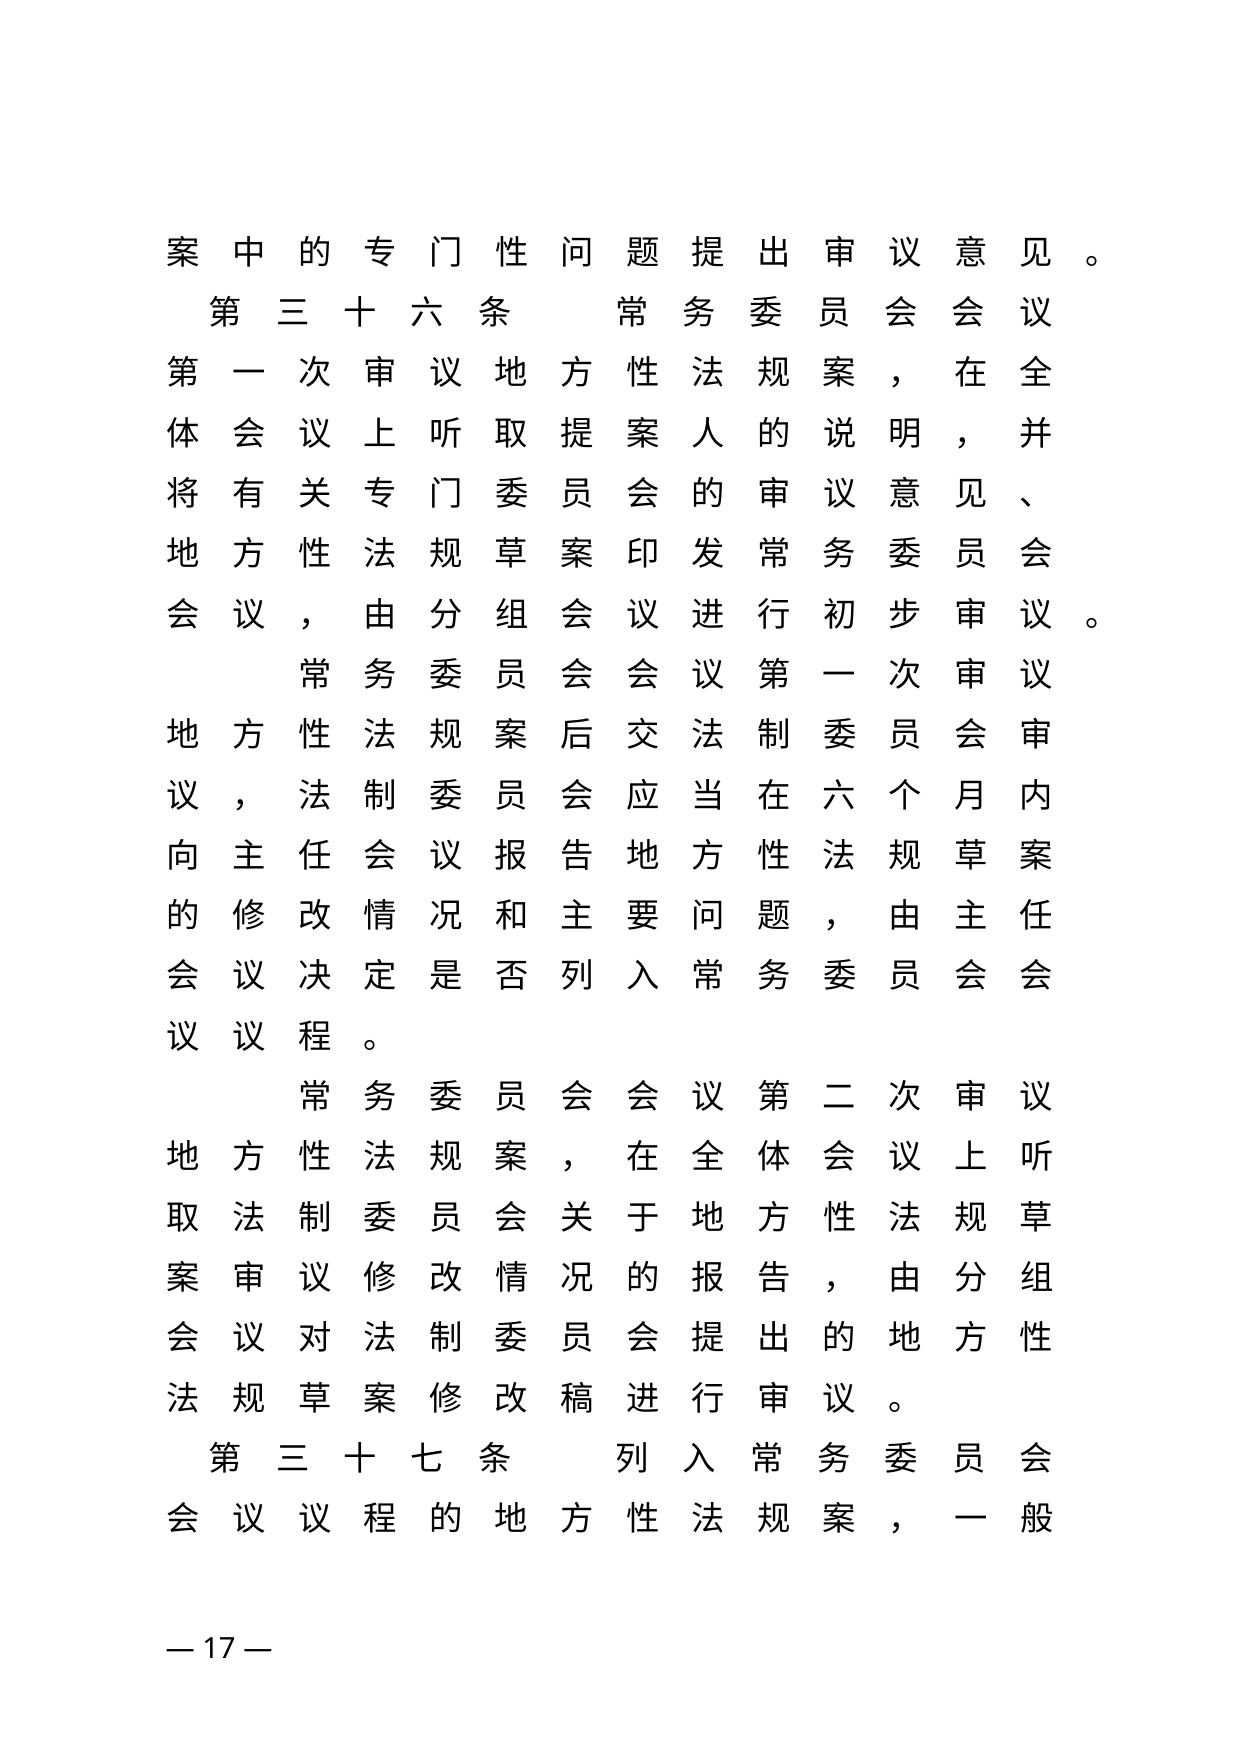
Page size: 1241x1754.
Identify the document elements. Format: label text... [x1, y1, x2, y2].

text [167, 1426, 1085, 1546]
text 第三十六条 常务委员会会议第一次审议地方性法规案，在全体会议上听取提案人的说明，并将有关专门委员会的审议意见、地方性法规草案印发常务委员会会议，由分组会议进行初步审议。 [167, 280, 1085, 642]
text 常务委员会会议第一次审议地方性法规案后交法制委员会审议，法制委员会应当在六个月内向主任会议报告地方性法规草案的修改情况和主要问题，由主任会议决定是否列入常务委员会会议议程。 [167, 642, 1085, 1064]
text 常务委员会会议第二次审议地方性法规案，在全体会议上听取法制委员会关于地方性法规草案审议修改情况的报告，由分组会议对法制委员会提出的地方性法规草案修改稿进行审议。 [167, 1064, 1085, 1426]
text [167, 219, 1085, 280]
